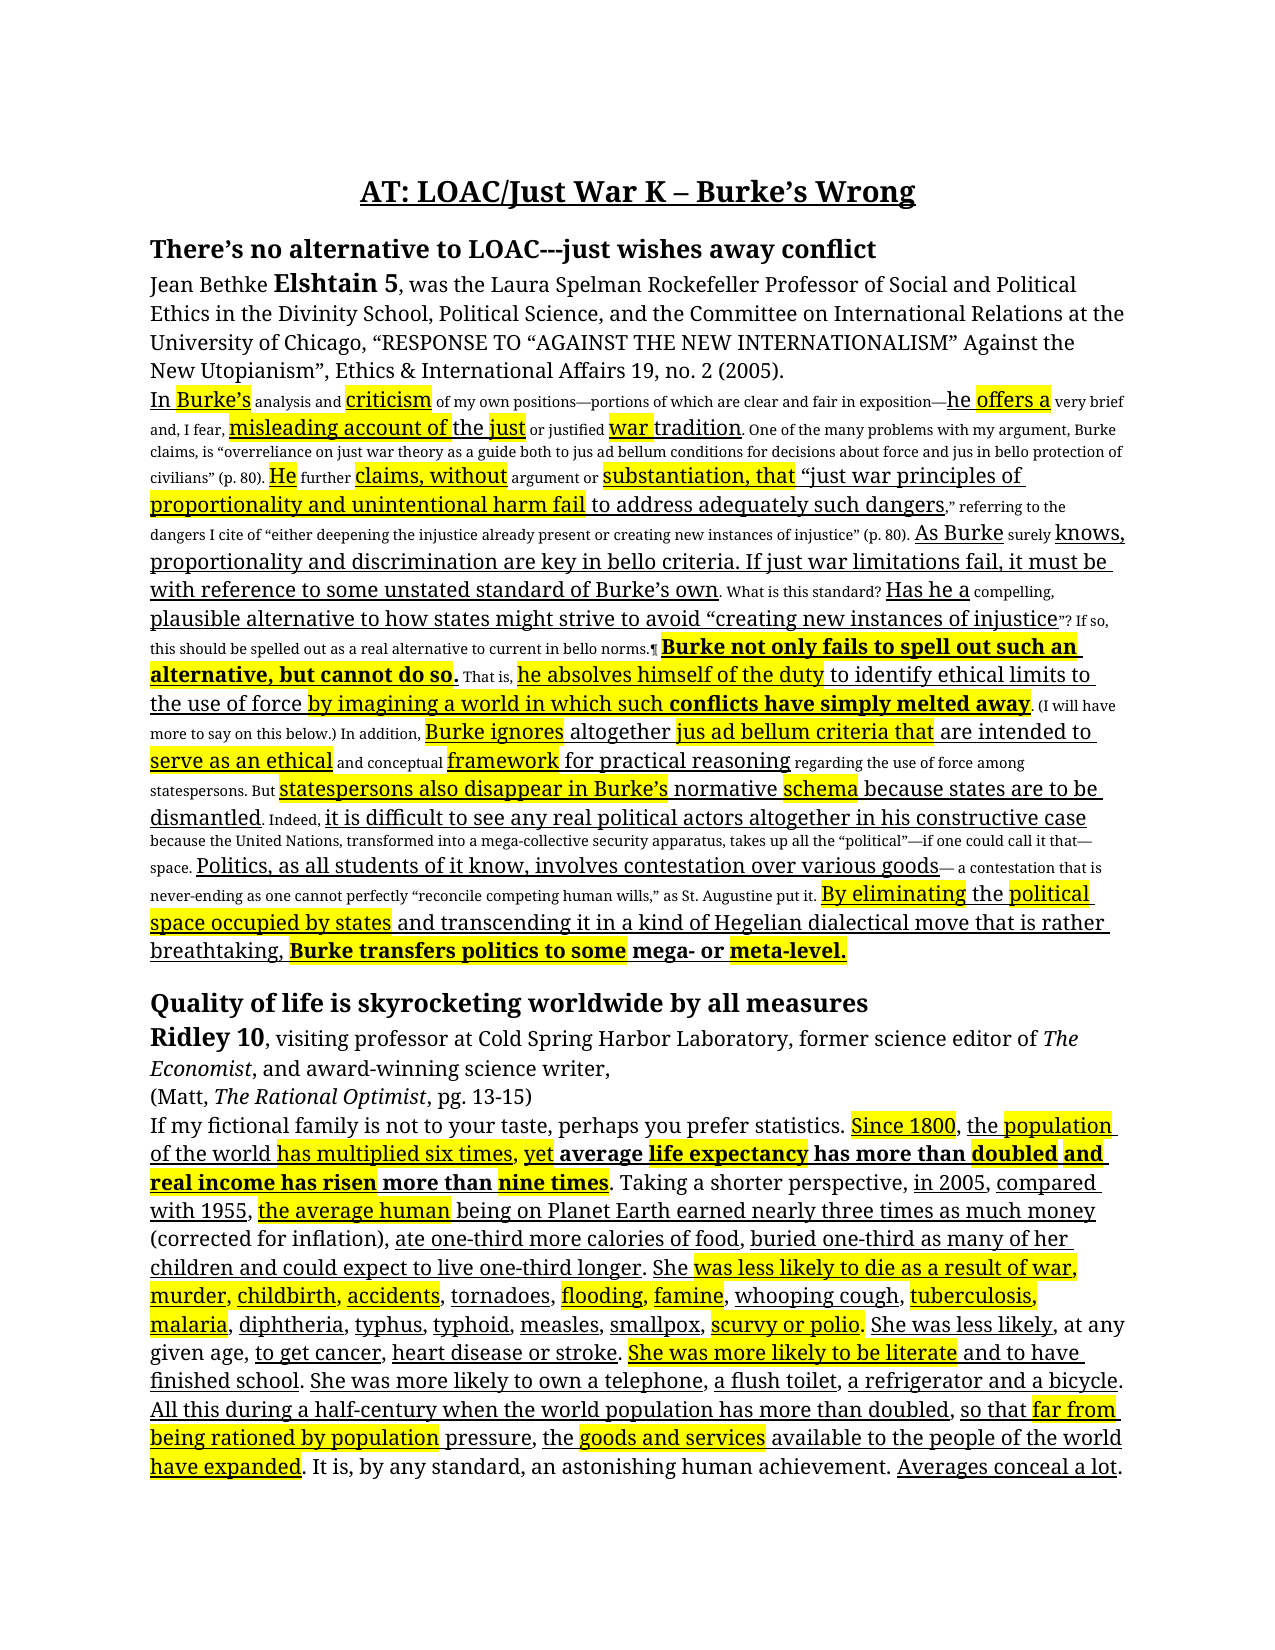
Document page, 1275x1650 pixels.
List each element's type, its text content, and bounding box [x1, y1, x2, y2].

text (Matt, The Rational Optimist, pg. 13-15) [150, 1082, 1125, 1111]
subtitle There’s no alternative to LOAC---just wishes away conflict [150, 231, 1125, 265]
text Ridley 10, visiting professor at Cold Spring Harbor Laboratory, former science editor of The Economist, and award-winning science writer, [150, 1020, 1125, 1082]
text Jean Bethke Elshtain 5, was the Laura Spelman Rockefeller Professor of Social and Political Ethics in the Divinity School, Political Science, and the Committee on International Relations at the University of Chicago, “RESPONSE TO “AGAINST THE NEW INTERNATIONALISM” Against the New Utopianism”, Ethics & International Affairs 19, no. 2 (2005). [150, 265, 1125, 385]
text In Burke’s analysis and criticism of my own positions—portions of which are clear and fair in exposition—he offers a very brief and, I fear, misleading account of the just or justified war tradition. One of the many problems with my argument, Burke claims, is “overreliance on just war theory as a guide both to jus ad bellum conditions for decisions about force and jus in bello protection of civilians” (p. 80). He further claims, without argument or substantiation, that “just war principles of proportionality and unintentional harm fail to address adequately such dangers,” referring to the dangers I cite of “either deepening the injustice already present or creating new instances of injustice” (p. 80). As Burke surely knows, proportionality and discrimination are key in bello criteria. If just war limitations fail, it must be with reference to some unstated standard of Burke’s own. What is this standard? Has he a compelling, plausible alternative to how states might strive to avoid “creating new instances of injustice”? If so, this should be spelled out as a real alternative to current in bello norms.¶ Burke not only fails to spell out such an alternative, but cannot do so. That is, he absolves himself of the duty to identify ethical limits to the use of force by imagining a world in which such conflicts have simply melted away. (I will have more to say on this below.) In addition, Burke ignores altogether jus ad bellum criteria that are intended to serve as an ethical and conceptual framework for practical reasoning regarding the use of force among statespersons. But statespersons also disappear in Burke’s normative schema because states are to be dismantled. Indeed, it is difficult to see any real political actors altogether in his constructive case because the United Nations, transformed into a mega-collective security apparatus, takes up all the “political”—if one could call it that— space. Politics, as all students of it know, involves contestation over various goods— a contestation that is never-ending as one cannot perfectly “reconcile competing human wills,” as St. Augustine put it. By eliminating the political space occupied by states and transcending it in a kind of Hegelian dialectical move that is rather breathtaking, Burke transfers politics to some mega- or meta-level. [150, 385, 1125, 965]
subtitle AT: LOAC/Just War K – Burke’s Wrong [150, 171, 1125, 211]
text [150, 1111, 1125, 1480]
subtitle Quality of life is skyrocketing worldwide by all measures [150, 986, 1125, 1020]
